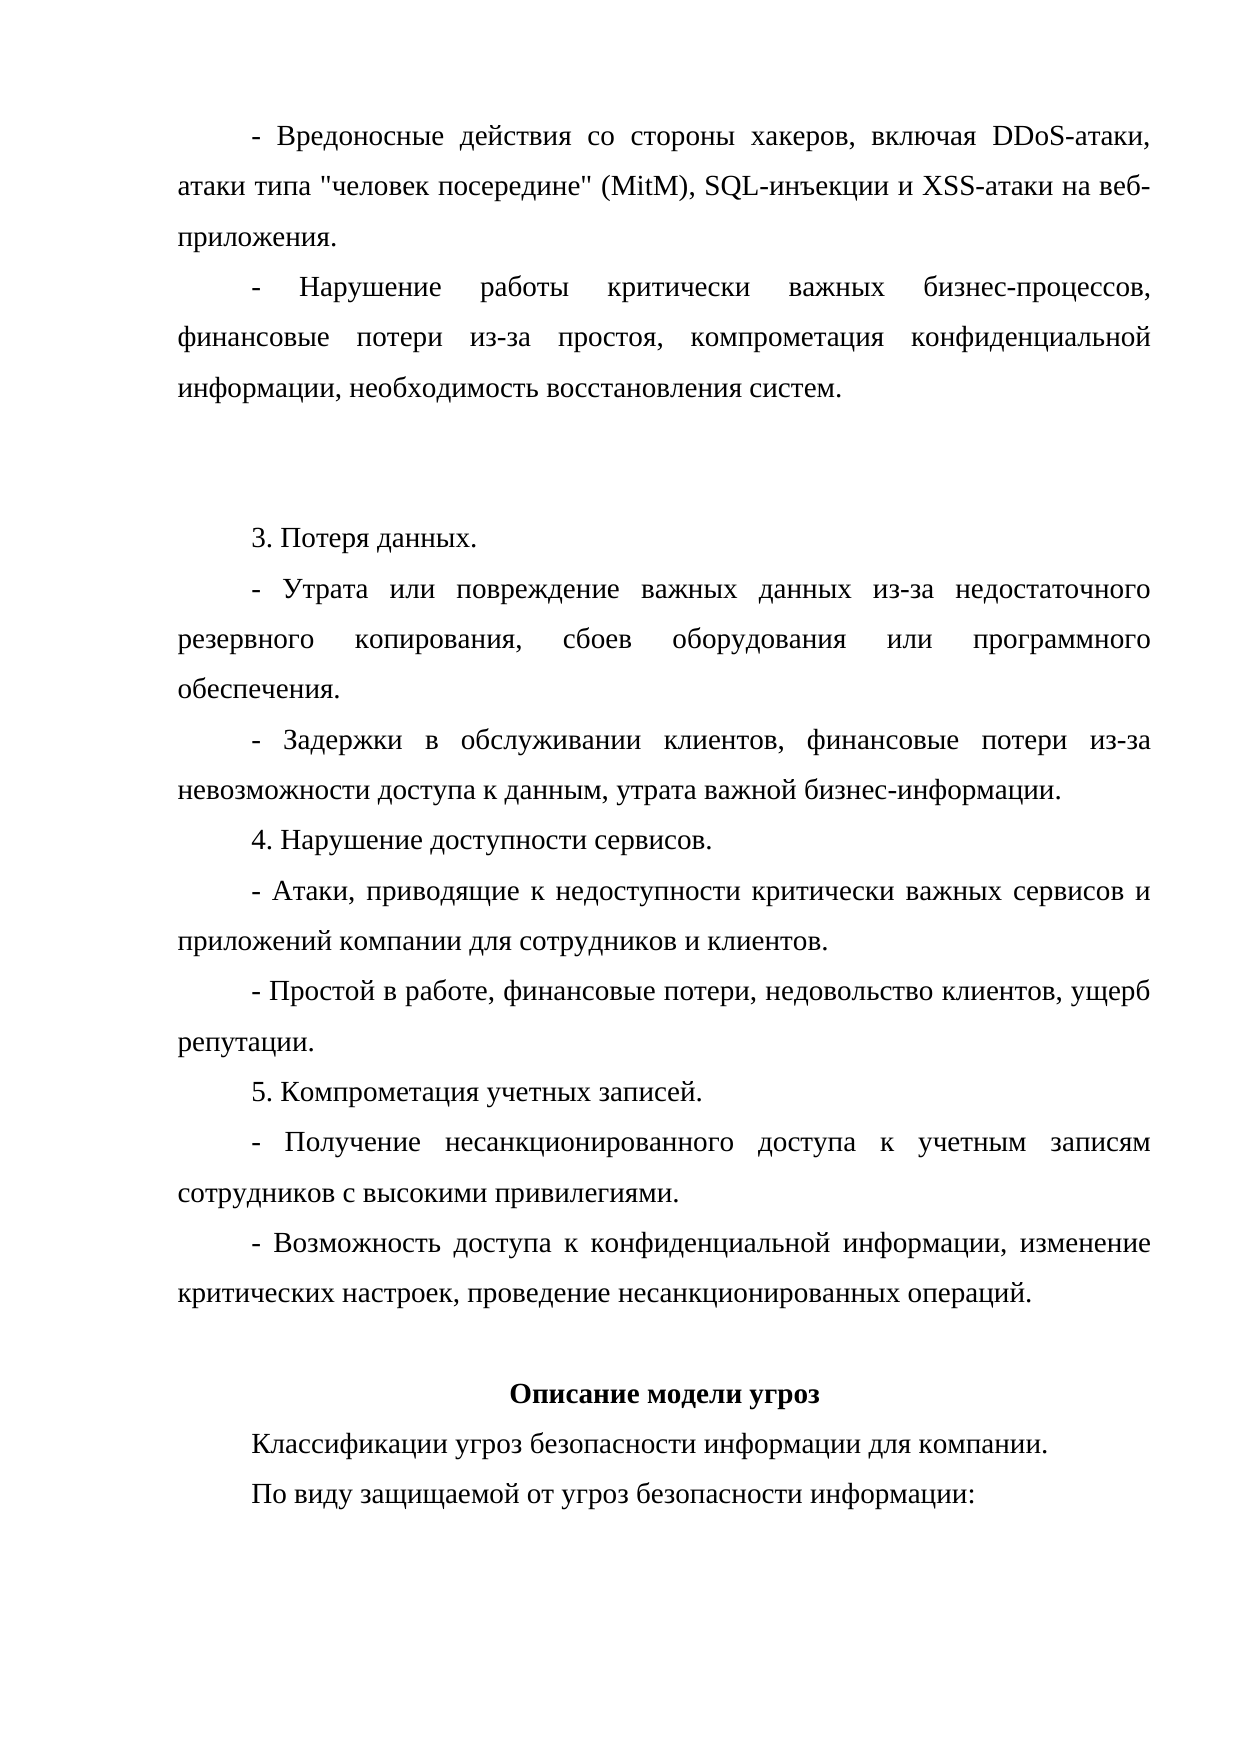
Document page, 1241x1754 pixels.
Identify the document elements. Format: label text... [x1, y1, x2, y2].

text По виду защищаемой от угроз безопасности информации: [177, 1477, 1152, 1510]
text Описание модели угроз [177, 1376, 1152, 1409]
text - Атаки, приводящие к недоступности критически важных сервисов и приложений компании для сотрудников и клиентов. [177, 873, 1152, 957]
text - Простой в работе, финансовые потери, недовольство клиентов, ущерб репутации. [177, 973, 1152, 1057]
text - Вредоносные действия со стороны хакеров, включая DDoS-атаки, атаки типа "человек посередине" (MitM), SQL-инъекции и XSS-атаки на веб-приложения. [177, 118, 1152, 252]
text Классификации угроз безопасности информации для компании. [177, 1426, 1152, 1460]
text - Утрата или повреждение важных данных из-за недостаточного резервного копирования, сбоев оборудования или программного обеспечения. [177, 571, 1152, 705]
text - Возможность доступа к конфиденциальной информации, изменение критических настроек, проведение несанкционированных операций. [177, 1225, 1152, 1309]
text - Получение несанкционированного доступа к учетным записям сотрудников с высокими привилегиями. [177, 1124, 1152, 1208]
text 4. Нарушение доступности сервисов. [177, 822, 1152, 856]
text 3. Потеря данных. [177, 521, 1152, 554]
text - Задержки в обслуживании клиентов, финансовые потери из-за невозможности доступа к данным, утрата важной бизнес-информации. [177, 722, 1152, 806]
text 5. Компрометация учетных записей. [177, 1074, 1152, 1108]
text - Нарушение работы критически важных бизнес-процессов, финансовые потери из-за простоя, компрометация конфиденциальной информации, необходимость восстановления систем. [177, 269, 1152, 403]
